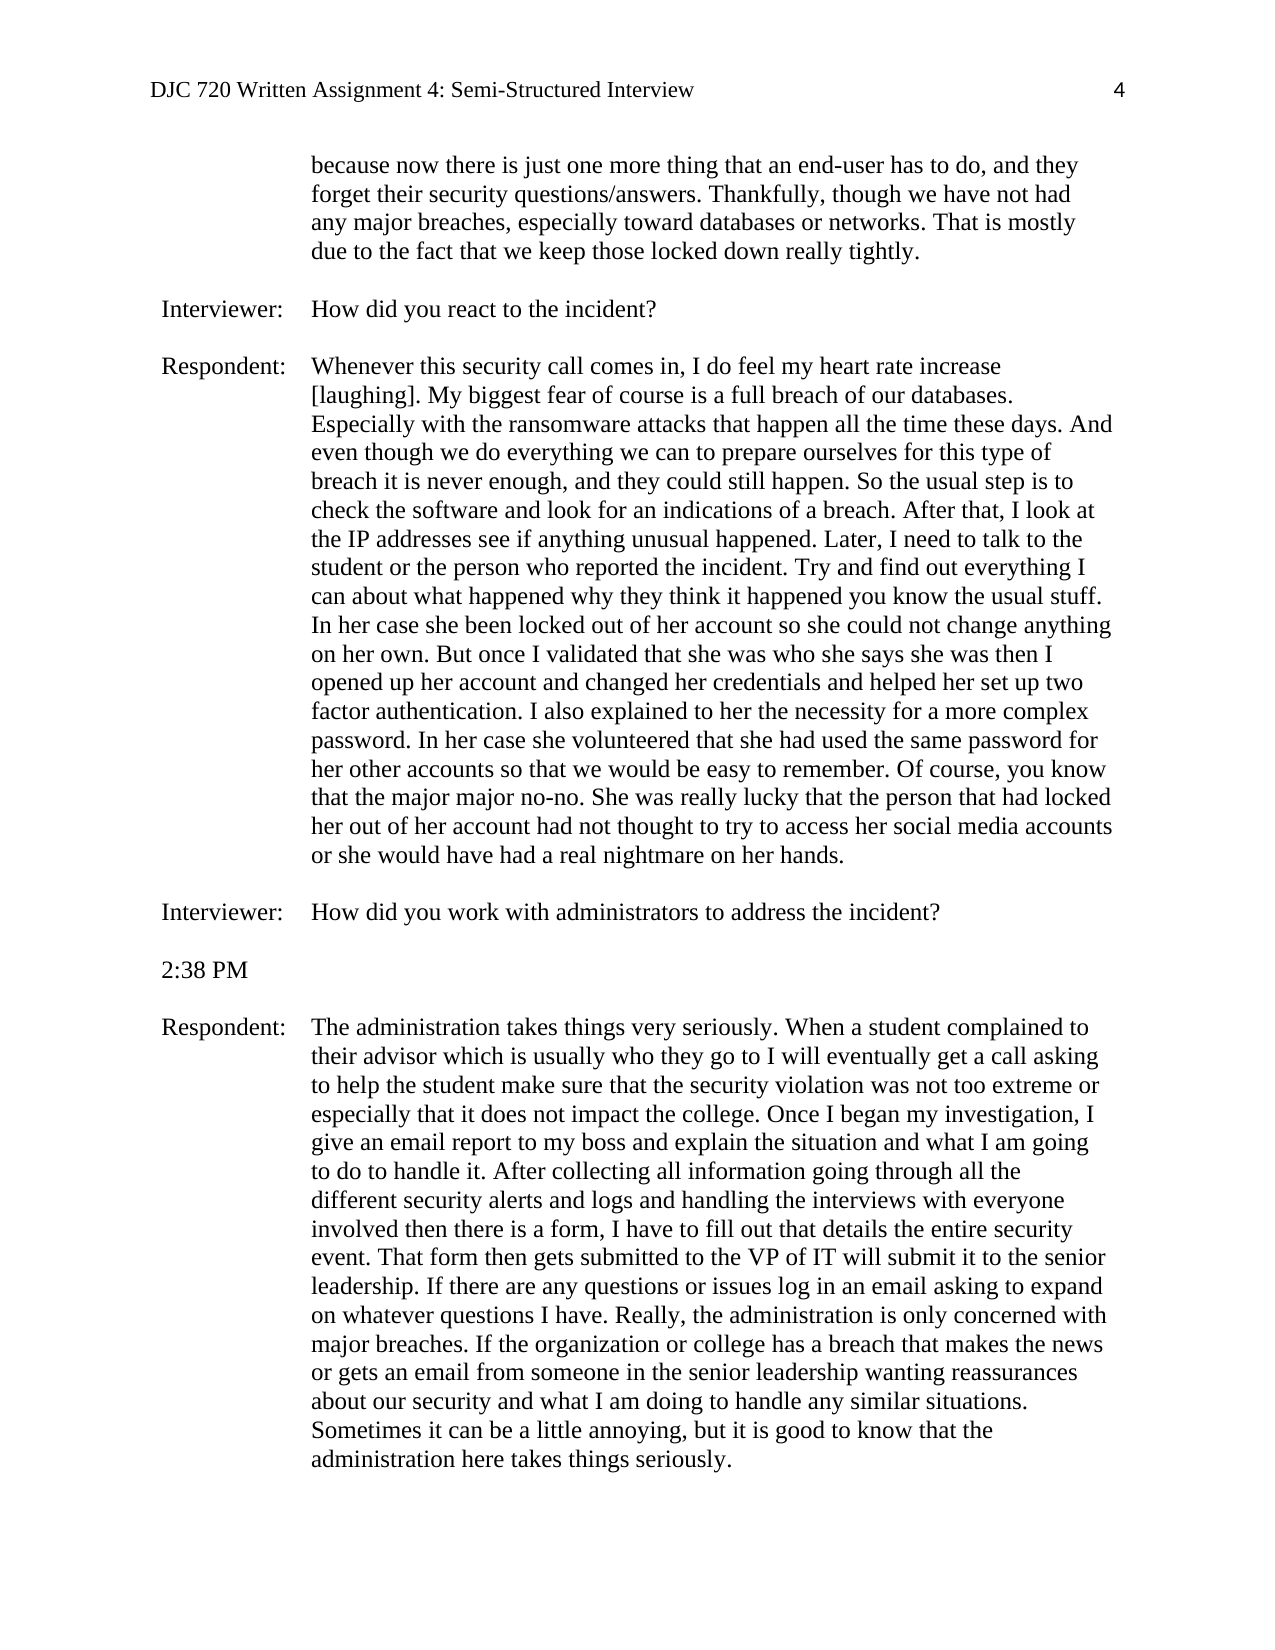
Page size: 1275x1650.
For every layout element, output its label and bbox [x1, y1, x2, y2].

table_header [150, 150, 299, 1472]
table_header [300, 150, 1124, 1472]
